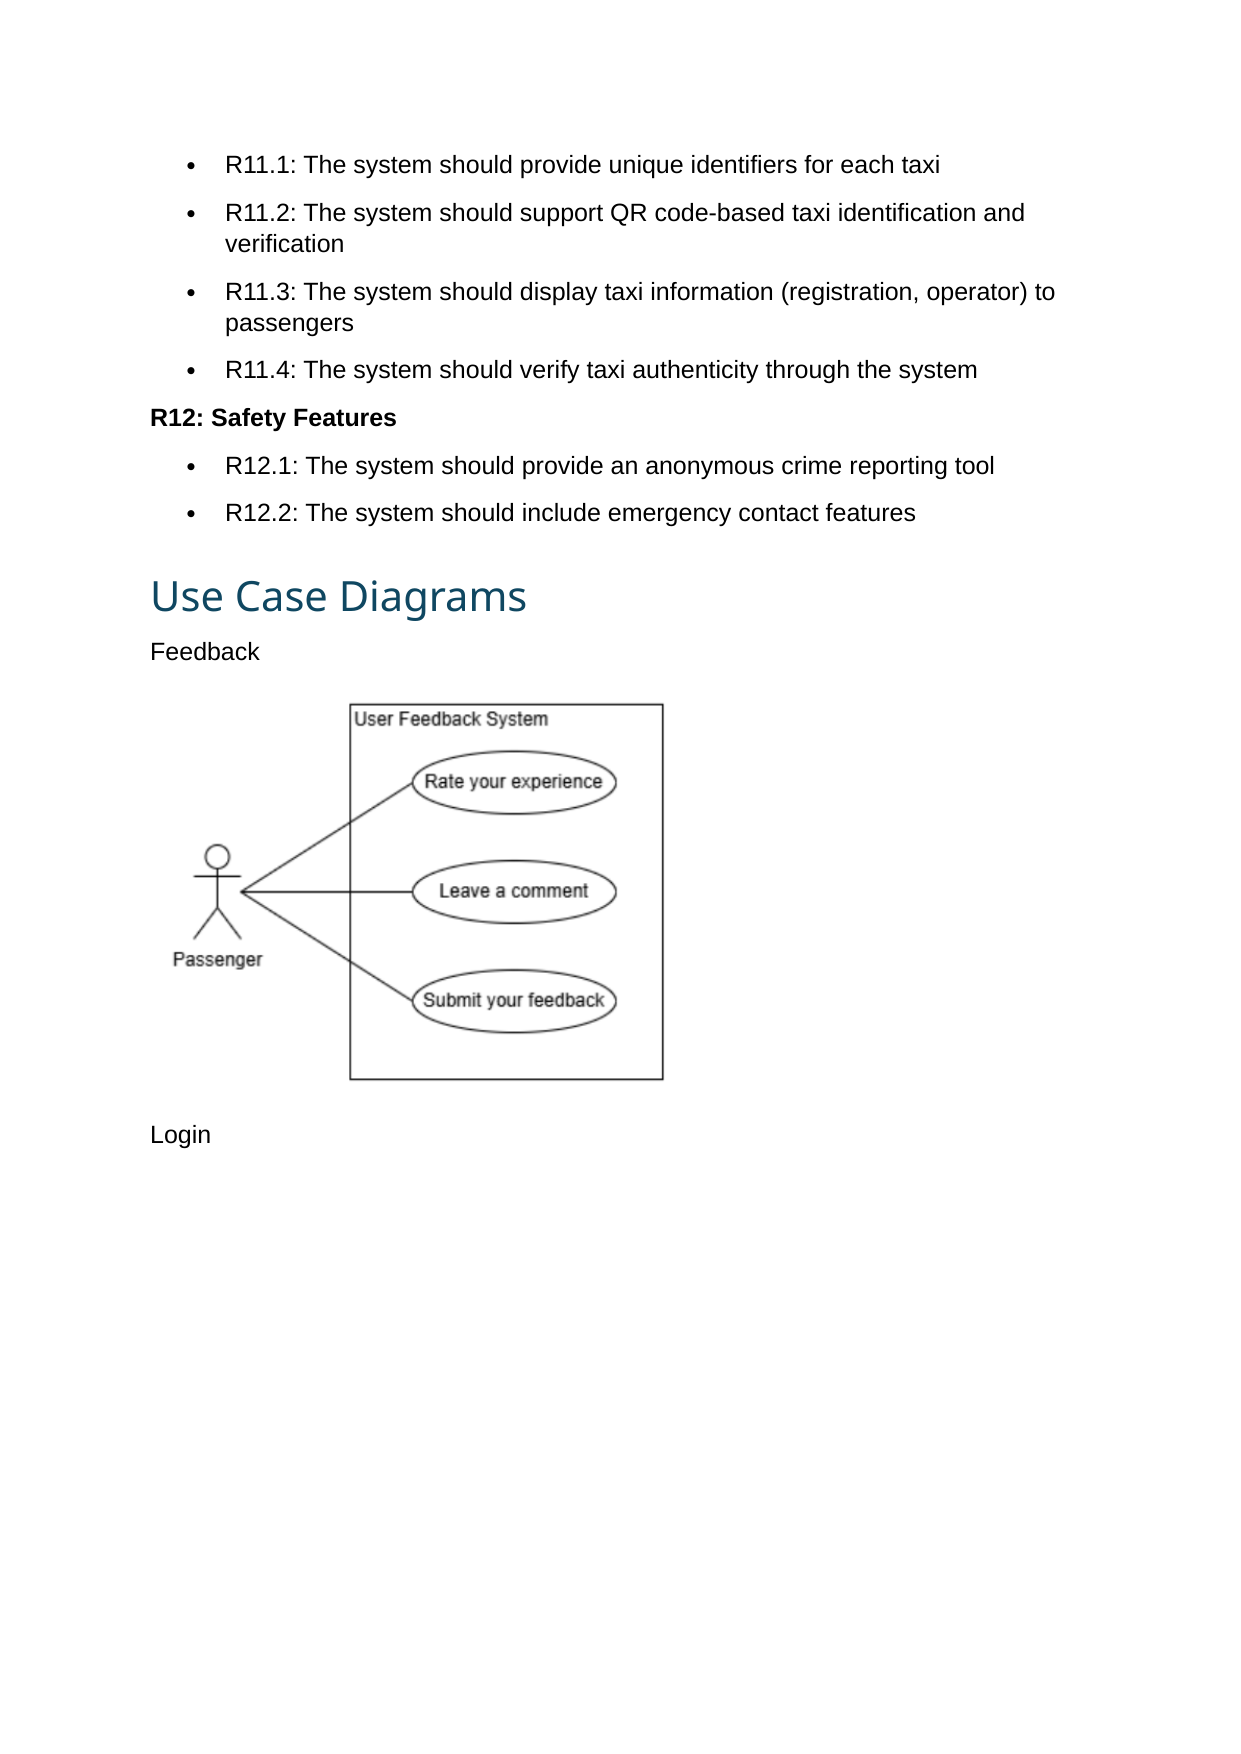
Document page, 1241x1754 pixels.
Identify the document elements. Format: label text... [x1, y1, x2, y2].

list R11.1: The system should provide unique identifiers for each taxi [187, 150, 1090, 179]
text Feedback [150, 636, 1090, 665]
text R12: Safety Features [150, 403, 1090, 432]
text Login [150, 1120, 1090, 1149]
list R11.2: The system should support QR code-based taxi identification and verification [187, 198, 1090, 257]
picture [150, 684, 686, 1101]
list R11.3: The system should display taxi information (registration, operator) to passengers [187, 276, 1090, 336]
list R12.2: The system should include emergency contact features [187, 498, 1090, 527]
list R11.4: The system should verify taxi authenticity through the system [187, 355, 1090, 384]
subtitle Use Case Diagrams [150, 567, 1090, 624]
list R12.1: The system should provide an anonymous crime reporting tool [187, 451, 1090, 479]
